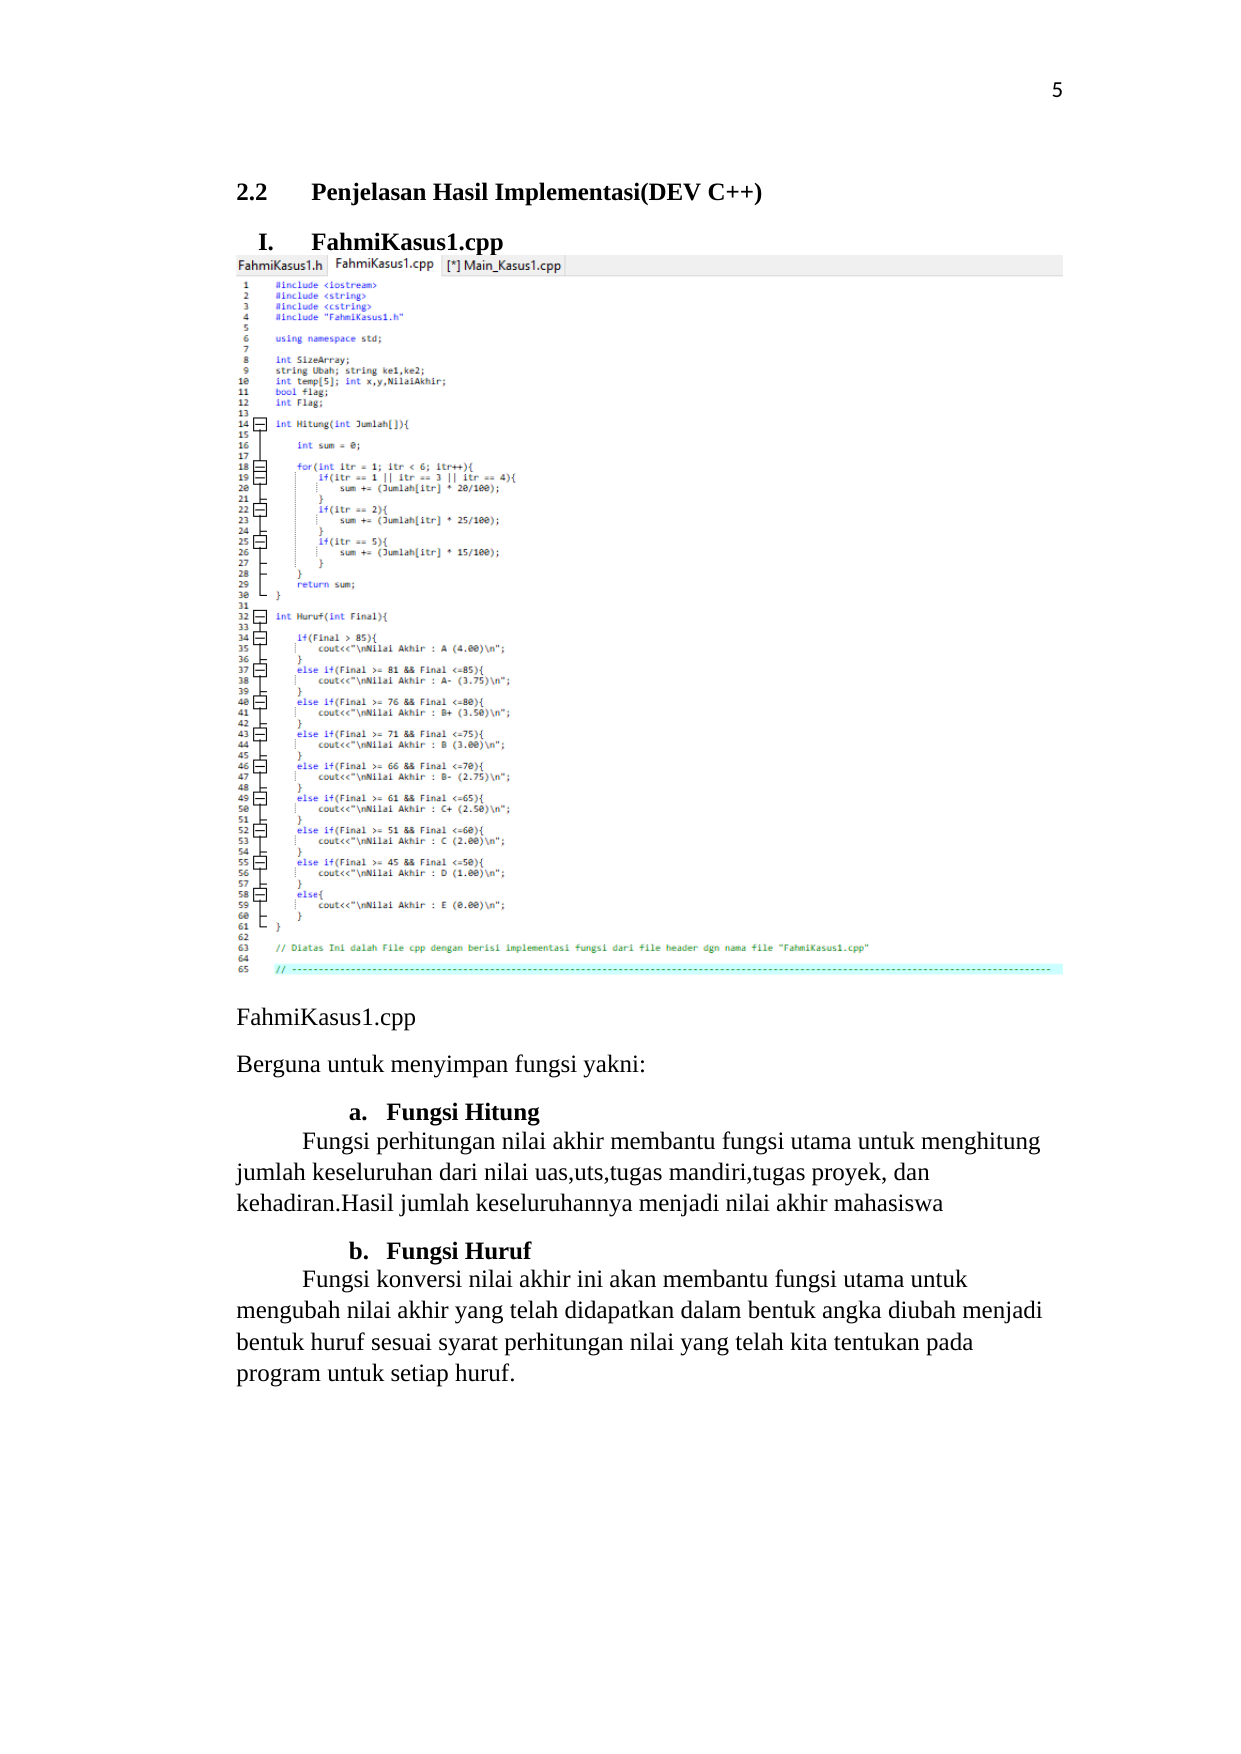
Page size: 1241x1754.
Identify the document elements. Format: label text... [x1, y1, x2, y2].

list FahmiKasus1.cpp [274, 227, 1063, 255]
text 2.2 Penjelasan Hasil Implementasi(DEV C++) [236, 177, 1063, 206]
list Fungsi Hitung [349, 1097, 1063, 1126]
text Fungsi perhitungan nilai akhir membantu fungsi utama untuk menghitung jumlah keseluruhan dari nilai uas,uts,tugas mandiri,tugas proyek, dan kehadiran.Hasil jumlah keseluruhannya menjadi nilai akhir mahasiswa [236, 1126, 1063, 1217]
text Fungsi konversi nilai akhir ini akan membantu fungsi utama untuk mengubah nilai akhir yang telah didapatkan dalam bentuk angka diubah menjadi bentuk huruf sesuai syarat perhitungan nilai yang telah kita tentukan pada program untuk setiap huruf. [236, 1264, 1063, 1386]
list Fungsi Huruf [349, 1236, 1063, 1264]
picture [236, 255, 1063, 983]
text Berguna untuk menyimpan fungsi yakni: [236, 1049, 1063, 1078]
text FahmiKasus1.cpp [236, 1002, 1063, 1031]
